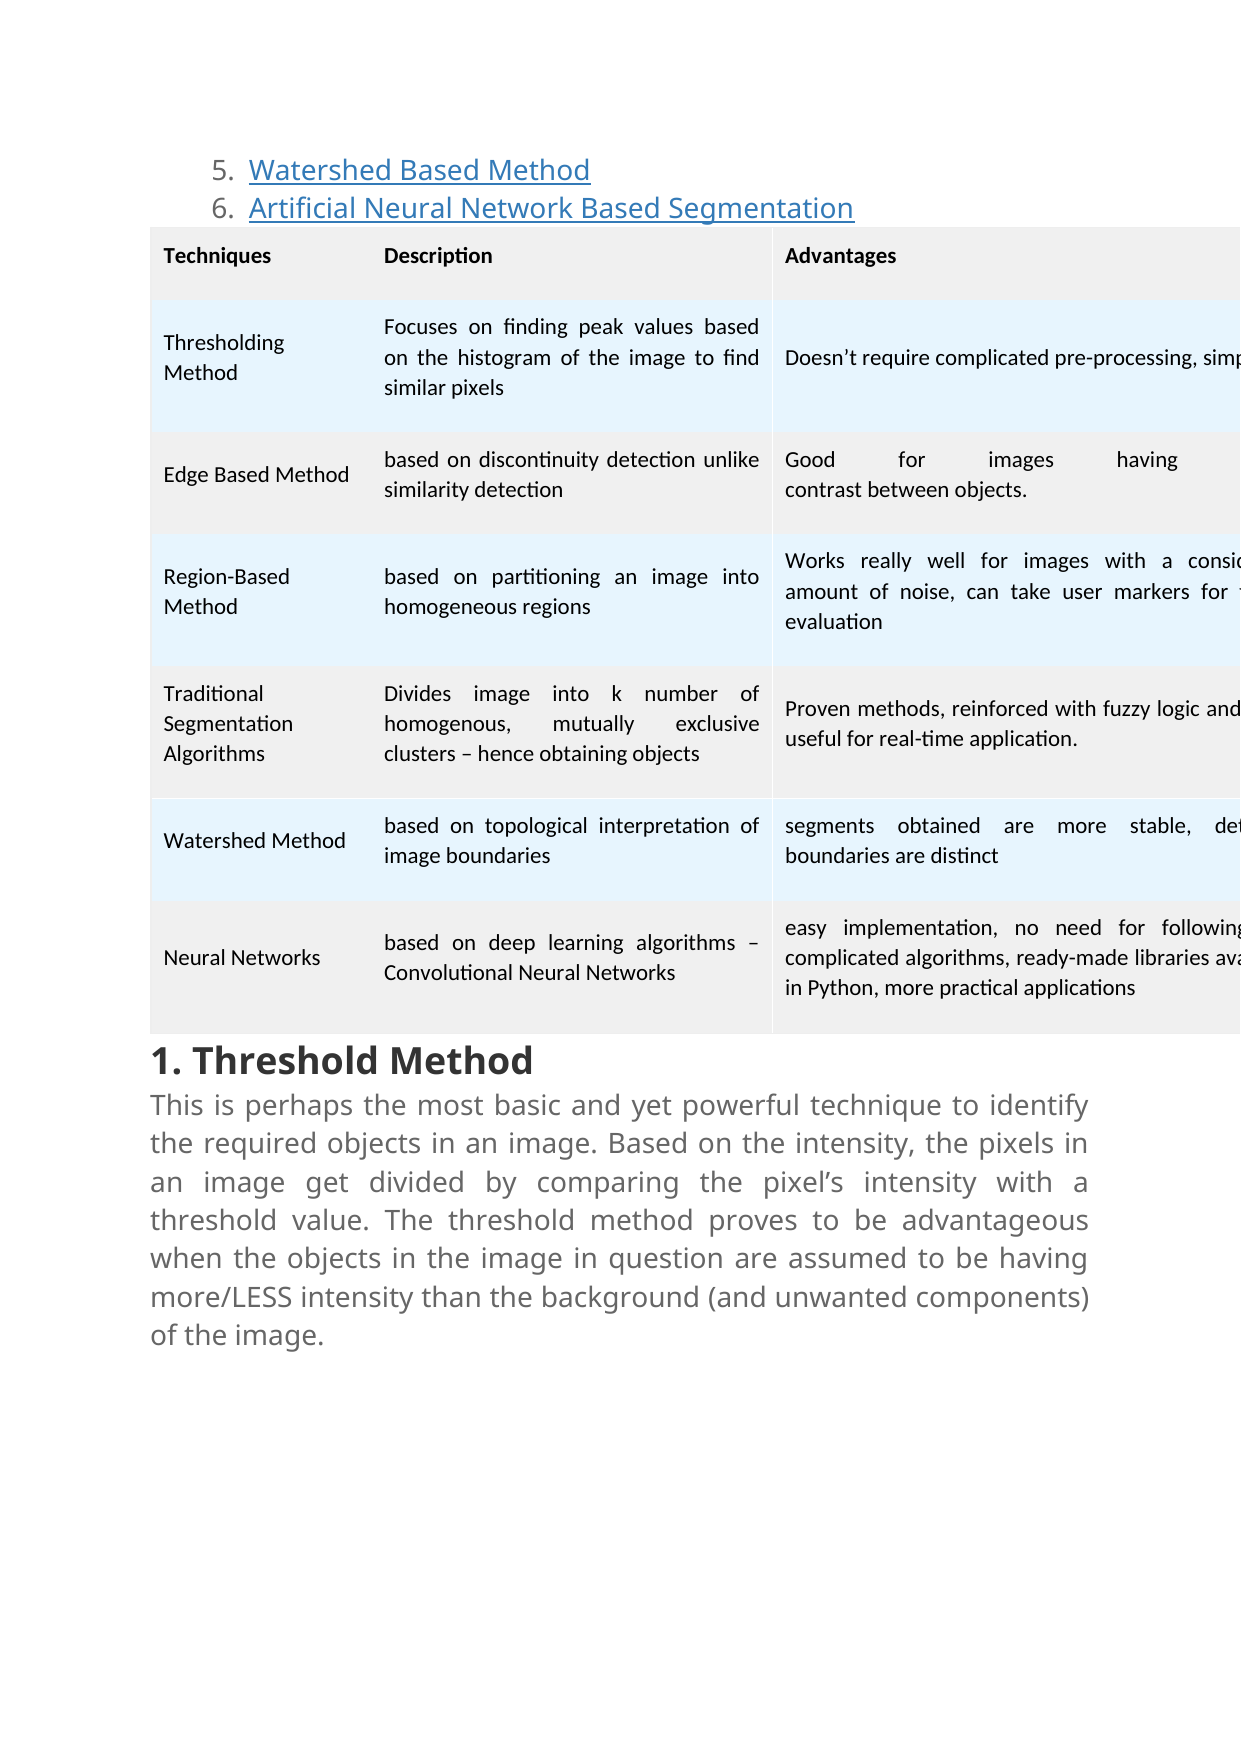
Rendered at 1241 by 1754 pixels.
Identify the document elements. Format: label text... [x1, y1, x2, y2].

table_header Techniques [152, 228, 371, 300]
table_cell Doesn’t require complicated pre-processing, simple [773, 300, 1240, 432]
table_cell Focuses on finding peak values based on the histogram of the image to find similar pixels [371, 300, 772, 432]
table_cell Neural Networks [152, 901, 371, 1033]
text This is perhaps the most basic and yet powerful technique to identify the required objects in an image. Based on the intensity, the pixels in an image get divided by comparing the pixel’s intensity with a threshold value. The threshold method proves to be advantageous when the objects in the image in question are assumed to be having more/LESS intensity than the background (and unwanted components) of the image. [150, 1085, 1090, 1354]
table_cell based on partitioning an image into homogeneous regions [371, 534, 772, 666]
table_header Description [371, 228, 772, 300]
table_cell based on topological interpretation of image boundaries [371, 799, 772, 901]
subtitle 1. Threshold Method [150, 1034, 1090, 1085]
table_cell Traditional Segmentation Algorithms [152, 666, 371, 798]
list Watershed Based Method [211, 150, 1090, 188]
table_cell Divides image into k number of homogenous, mutually exclusive clusters – hence obtaining objects [371, 666, 772, 798]
table_cell easy implementation, no need for following any complicated algorithms, ready-made libraries available in Python, more practical applications [773, 901, 1240, 1033]
table_cell Region-Based Method [152, 534, 371, 666]
table_cell Thresholding Method [152, 300, 371, 432]
table_cell Proven methods, reinforced with fuzzy logic and more useful for real-time application. [773, 666, 1240, 798]
table_cell Good for images having better contrast between objects. [773, 432, 1240, 534]
table_cell Edge Based Method [152, 432, 371, 534]
table_cell based on discontinuity detection unlike similarity detection [371, 432, 772, 534]
table_cell segments obtained are more stable, detected boundaries are distinct [773, 799, 1240, 901]
table_header Advantages [773, 228, 1240, 300]
table_cell Works really well for images with a considerate amount of noise, can take user markers for fasted evaluation [773, 534, 1240, 666]
table_cell Watershed Method [152, 799, 371, 901]
table_cell based on deep learning algorithms – Convolutional Neural Networks [371, 901, 772, 1033]
list Artificial Neural Network Based Segmentation [211, 188, 1090, 227]
